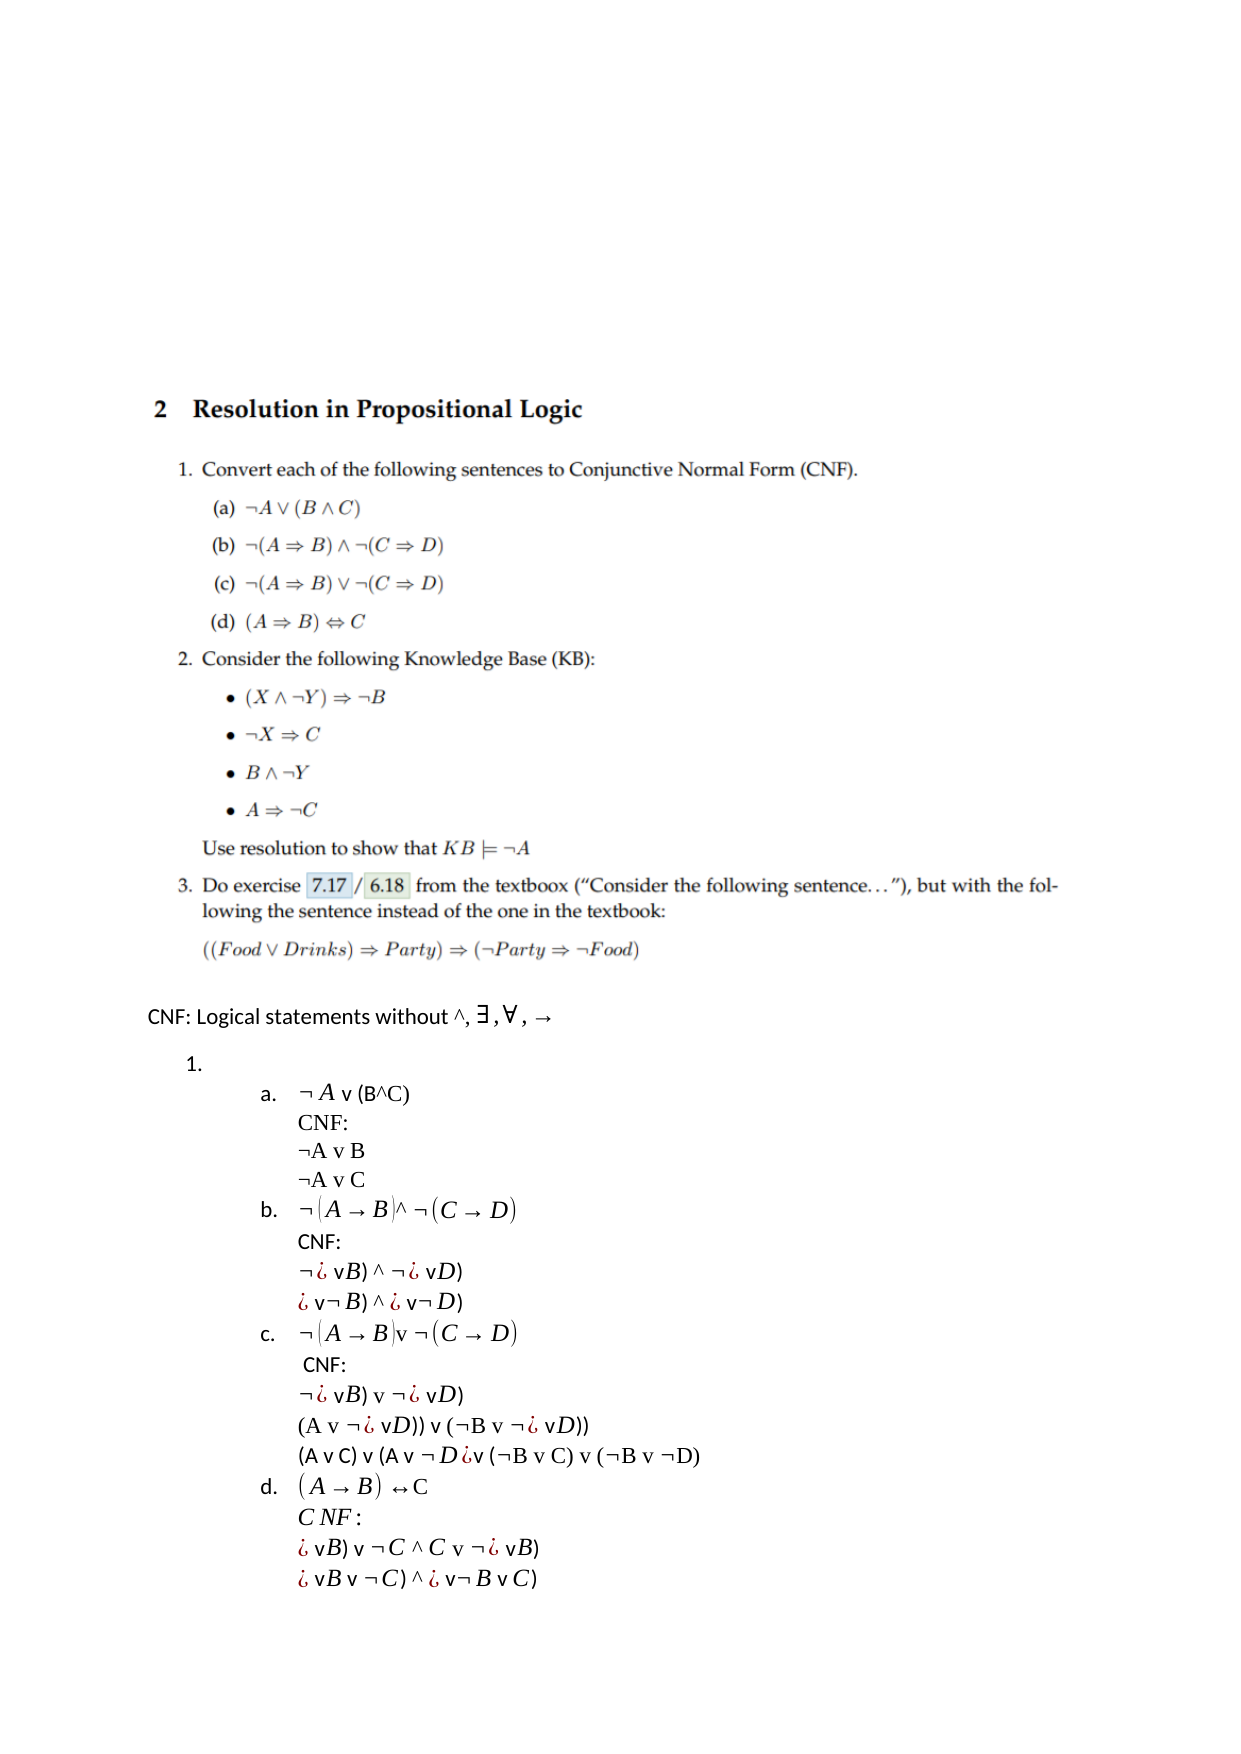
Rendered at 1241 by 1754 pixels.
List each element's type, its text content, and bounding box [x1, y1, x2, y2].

list v (B^C) [260, 1079, 1093, 1107]
picture [147, 382, 1093, 983]
list ¬A v C [298, 1166, 1093, 1192]
list CNF: [298, 1227, 1093, 1255]
list v [260, 1318, 1093, 1348]
list v v ) ^ v v ) [298, 1564, 1093, 1592]
list C [260, 1471, 1093, 1501]
list (A v C) v (A v v (B v C) v (B v D) [298, 1441, 1093, 1469]
list CNF: [298, 1109, 1093, 1135]
list ¬A v B [298, 1137, 1093, 1164]
list v) ^ v) [298, 1257, 1093, 1285]
list (A v v)) v (B v v)) [298, 1411, 1093, 1439]
list ^ [260, 1194, 1093, 1225]
text CNF: Logical statements without ^, [148, 1002, 1093, 1030]
list CNF: [298, 1351, 1093, 1379]
list v) v v) [298, 1381, 1093, 1409]
list v) ^ v) [298, 1288, 1093, 1316]
list v) v ^ v v) [298, 1534, 1093, 1562]
